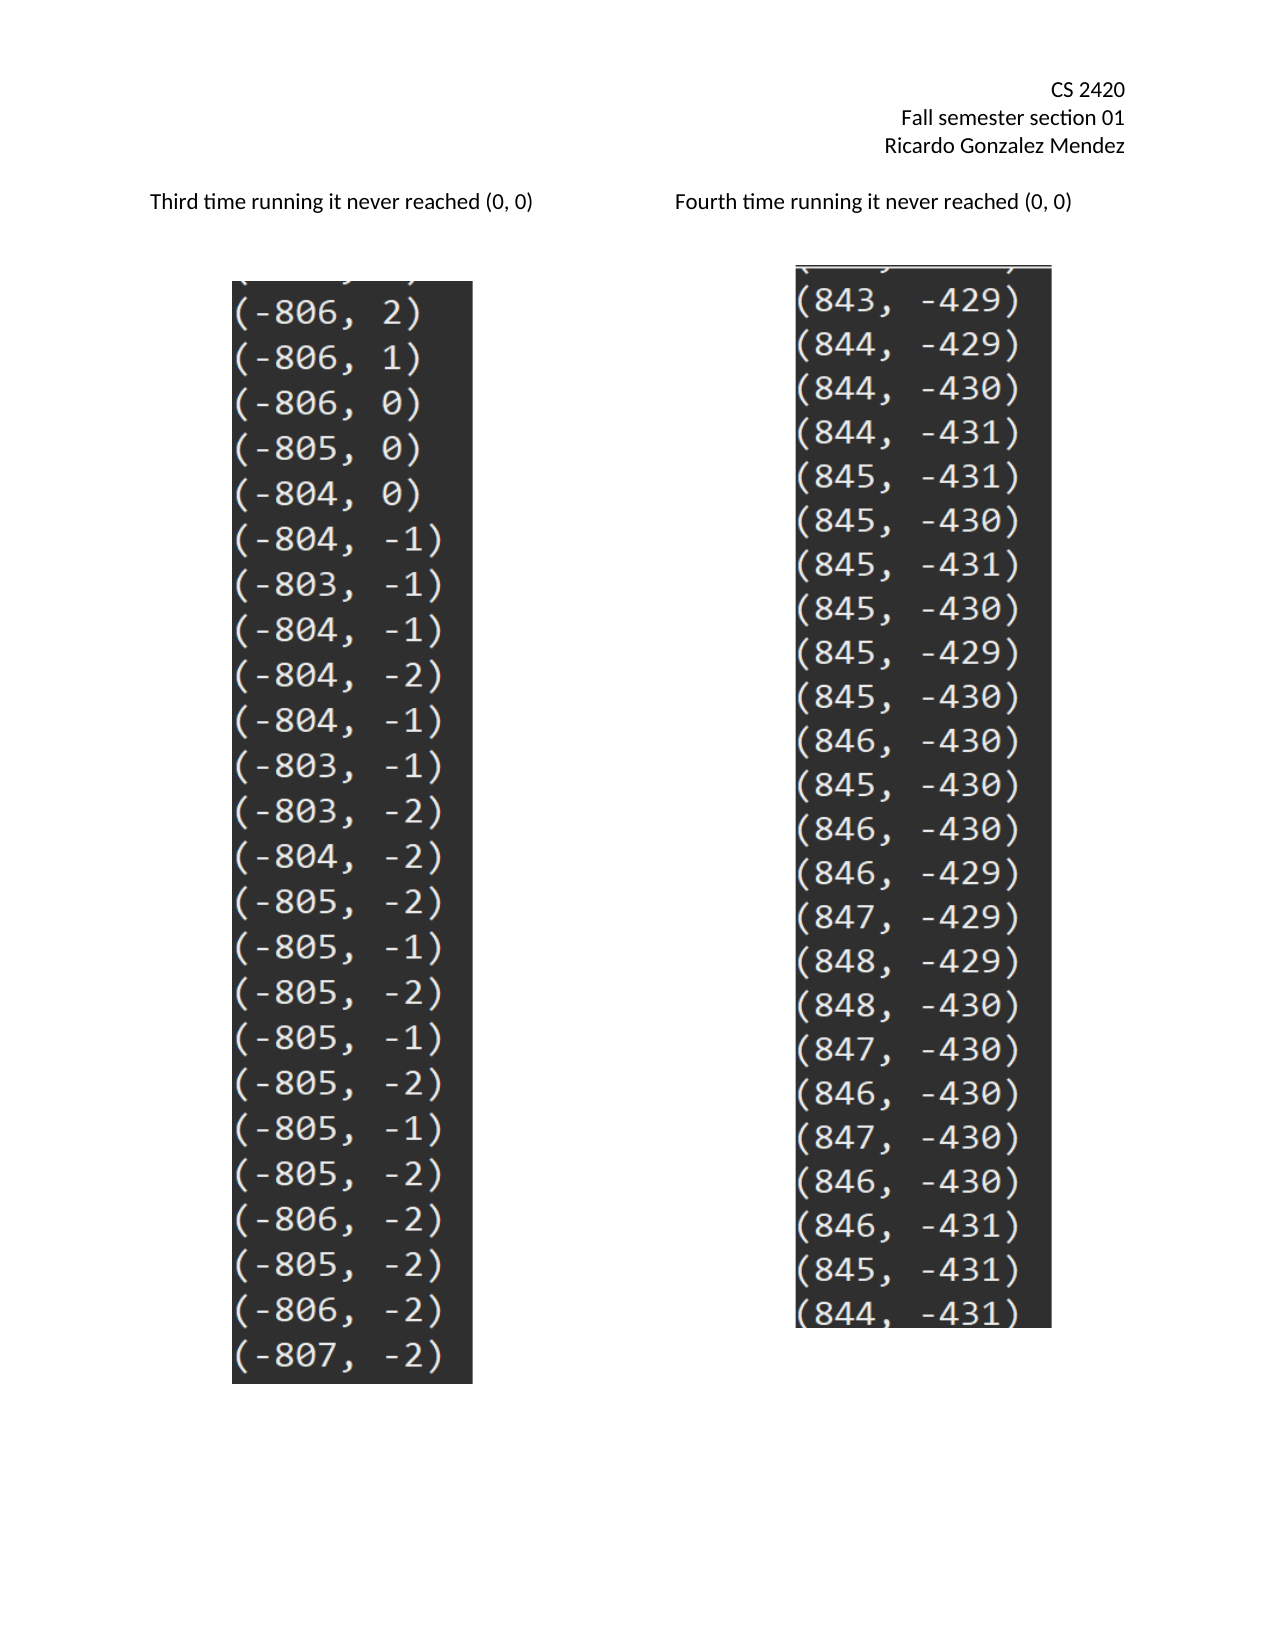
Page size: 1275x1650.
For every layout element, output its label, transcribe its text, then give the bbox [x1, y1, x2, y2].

picture [795, 265, 1052, 1326]
picture [232, 281, 473, 1385]
text Third time running it never reached (0, 0) Fourth time running it never reached (0, 0) [150, 187, 1125, 215]
